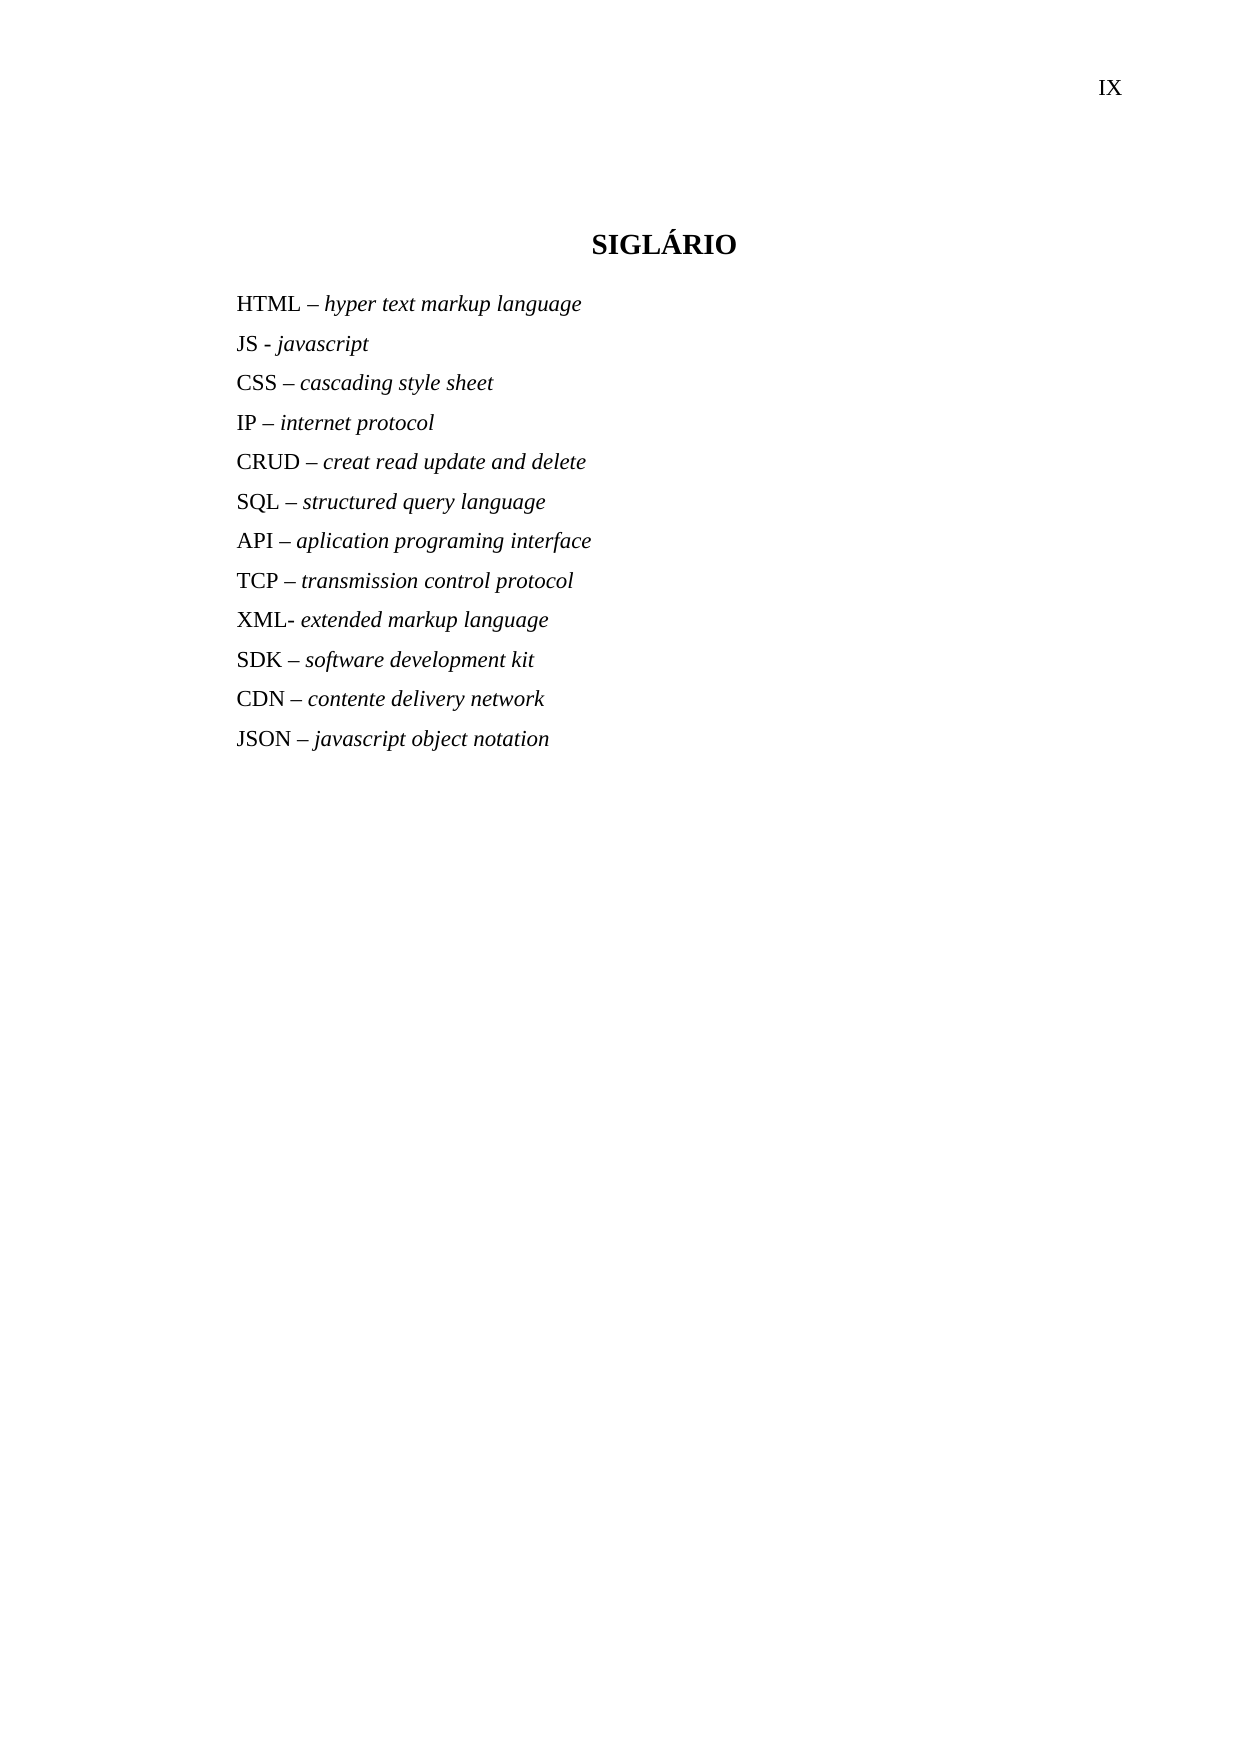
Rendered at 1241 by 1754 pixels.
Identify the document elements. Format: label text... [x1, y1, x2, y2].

text HTML – hyper text markup language [207, 290, 1122, 317]
text XML- extended markup language [207, 606, 1122, 632]
text SDK – software development kit [207, 646, 1122, 672]
text JS - javascript [207, 330, 1122, 356]
text API – aplication programing interface [207, 527, 1122, 553]
text CRUD – creat read update and delete [207, 448, 1122, 474]
text IP – internet protocol [207, 409, 1122, 435]
text CDN – contente delivery network [207, 685, 1122, 711]
text TCP – transmission control protocol [207, 567, 1122, 593]
text JSON – javascript object notation [207, 724, 1122, 751]
text CSS – cascading style sheet [207, 369, 1122, 396]
subtitle SIGLÁRIO [207, 227, 1122, 261]
text SQL – structured query language [207, 488, 1122, 514]
